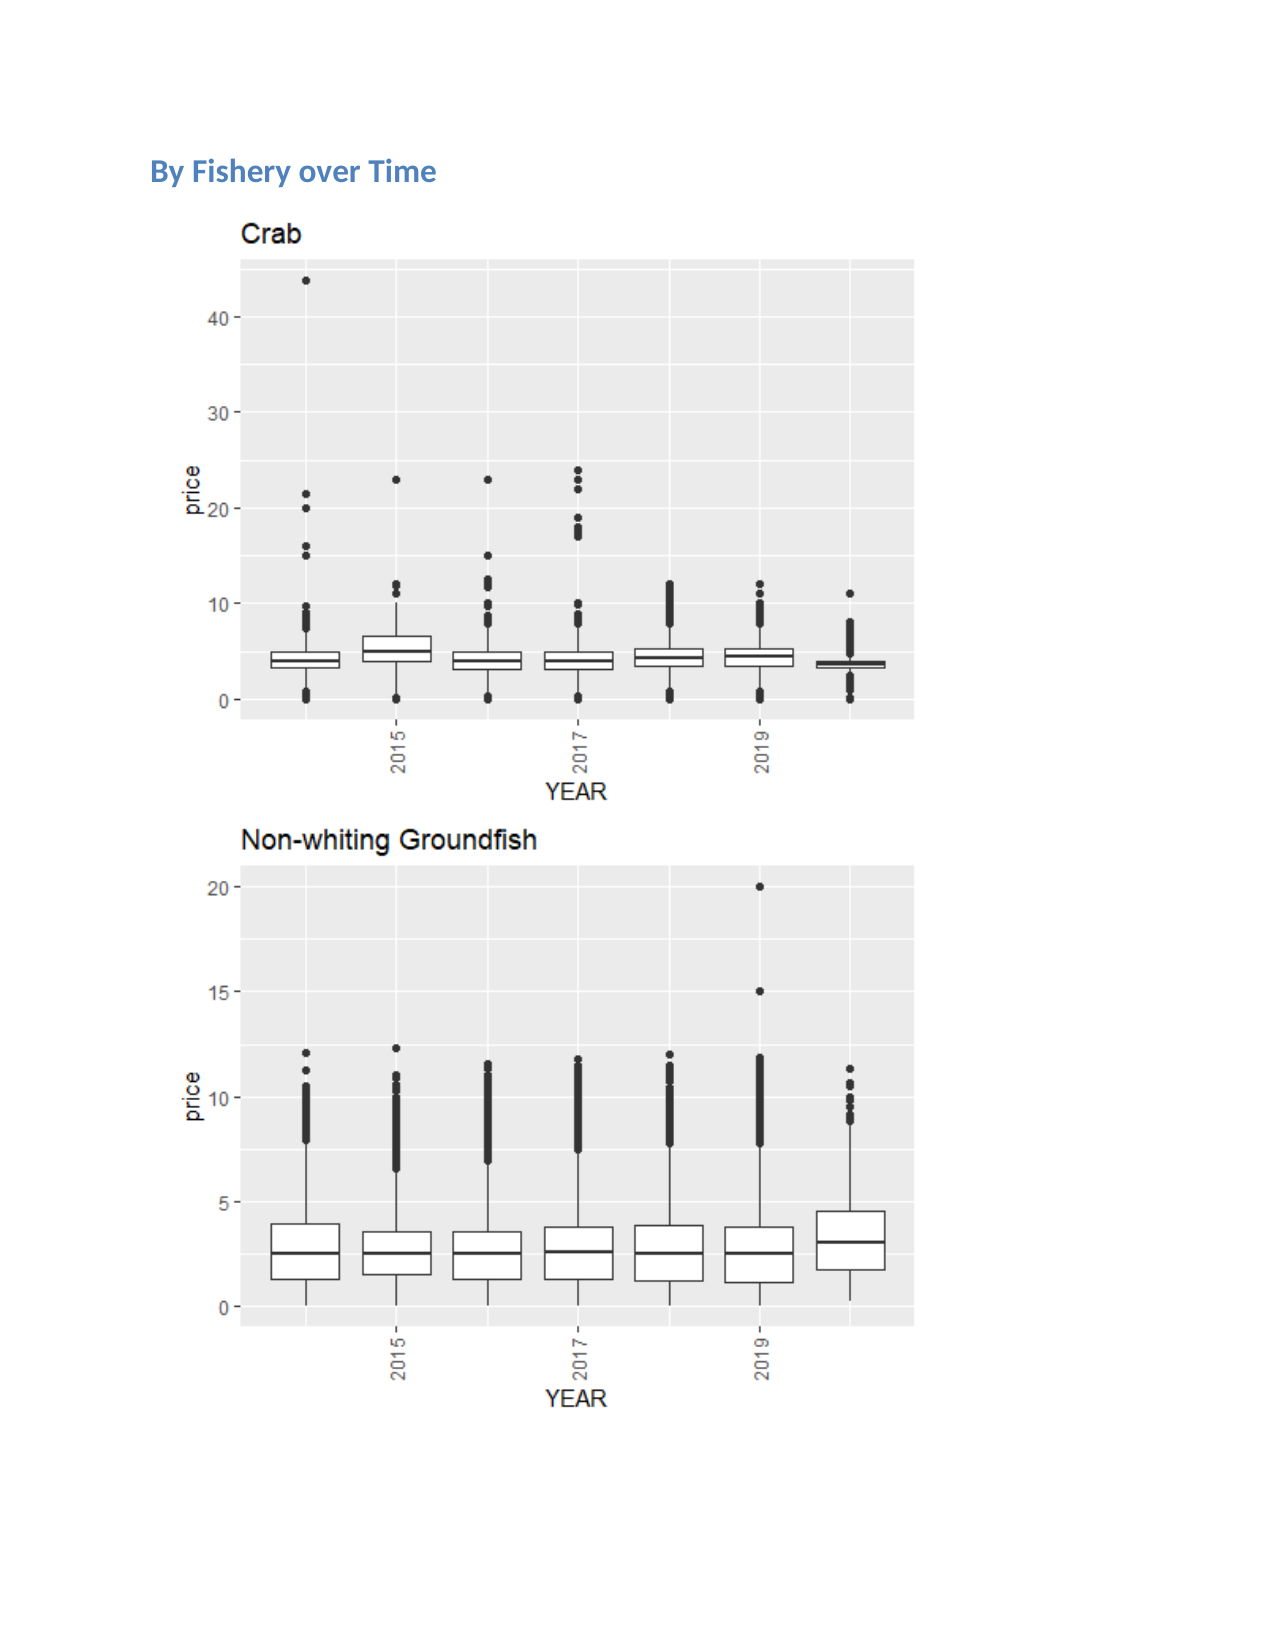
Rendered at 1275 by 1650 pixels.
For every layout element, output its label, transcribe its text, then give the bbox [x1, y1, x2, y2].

subtitle By Fishery over Time [150, 150, 1125, 191]
picture [168, 209, 927, 1423]
